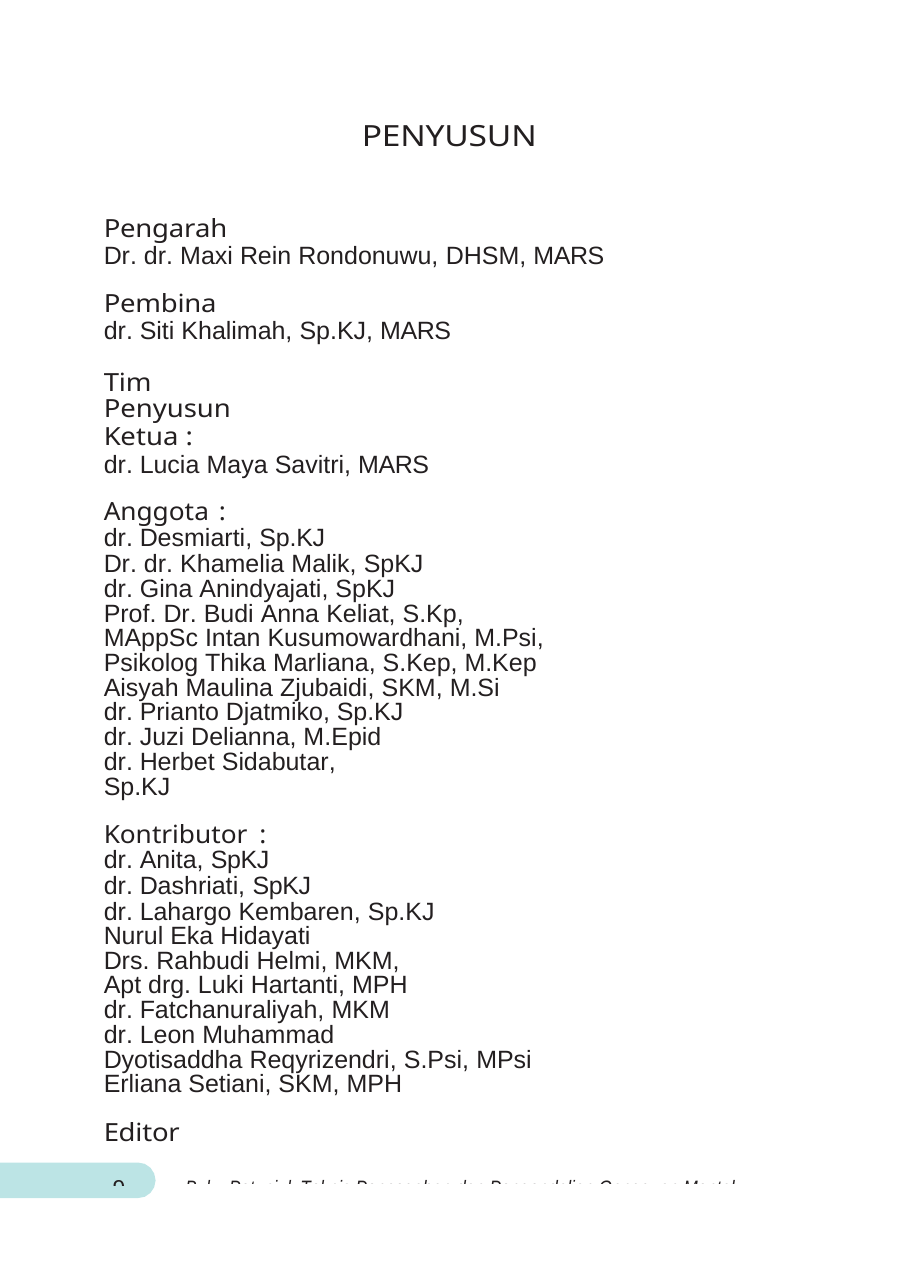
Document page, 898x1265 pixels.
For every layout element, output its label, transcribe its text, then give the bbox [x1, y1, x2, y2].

text dr. Siti Khalimah, Sp.KJ, MARS [103, 318, 831, 345]
subtitle PENYUSUN [164, 116, 734, 155]
text Pengarah [103, 214, 831, 243]
text Anggota : [103, 498, 831, 527]
text Tim Penyusun Ketua : [103, 369, 274, 453]
text dr. Anita, SpKJ [103, 849, 831, 874]
text dr. Juzi Delianna, M.Epid dr. Herbet Sidabutar, Sp.KJ [103, 726, 406, 800]
text dr. Dashriati, SpKJ [103, 874, 831, 899]
text dr. Lucia Maya Savitri, MARS [103, 453, 831, 478]
text Dr. dr. Maxi Rein Rondonuwu, DHSM, MARS [103, 243, 831, 270]
text Drs. Rahbudi Helmi, MKM, Apt drg. Luki Hartanti, MPH [103, 950, 443, 999]
text Pembina [103, 289, 831, 318]
text dr. Lahargo Kembaren, Sp.KJ Nurul Eka Hidayati [103, 900, 443, 950]
text dr. Desmiarti, Sp.KJ [103, 527, 831, 552]
text Dyotisaddha Reqyrizendri, S.Psi, MPsi Erliana Setiani, SKM, MPH [103, 1049, 549, 1098]
text Prof. Dr. Budi Anna Keliat, S.Kp, MAppSc Intan Kusumowardhani, M.Psi, Psikolog Thika Marliana, S.Kep, M.Kep [103, 602, 563, 677]
text Editor [103, 1118, 831, 1147]
text Aisyah Maulina Zjubaidi, SKM, M.Si dr. Prianto Djatmiko, Sp.KJ [103, 677, 522, 726]
text Kontributor : [103, 821, 831, 849]
text Dr. dr. Khamelia Malik, SpKJ dr. Gina Anindyajati, SpKJ [103, 553, 443, 602]
text dr. Fatchanuraliyah, MKM dr. Leon Muhammad [103, 999, 406, 1049]
